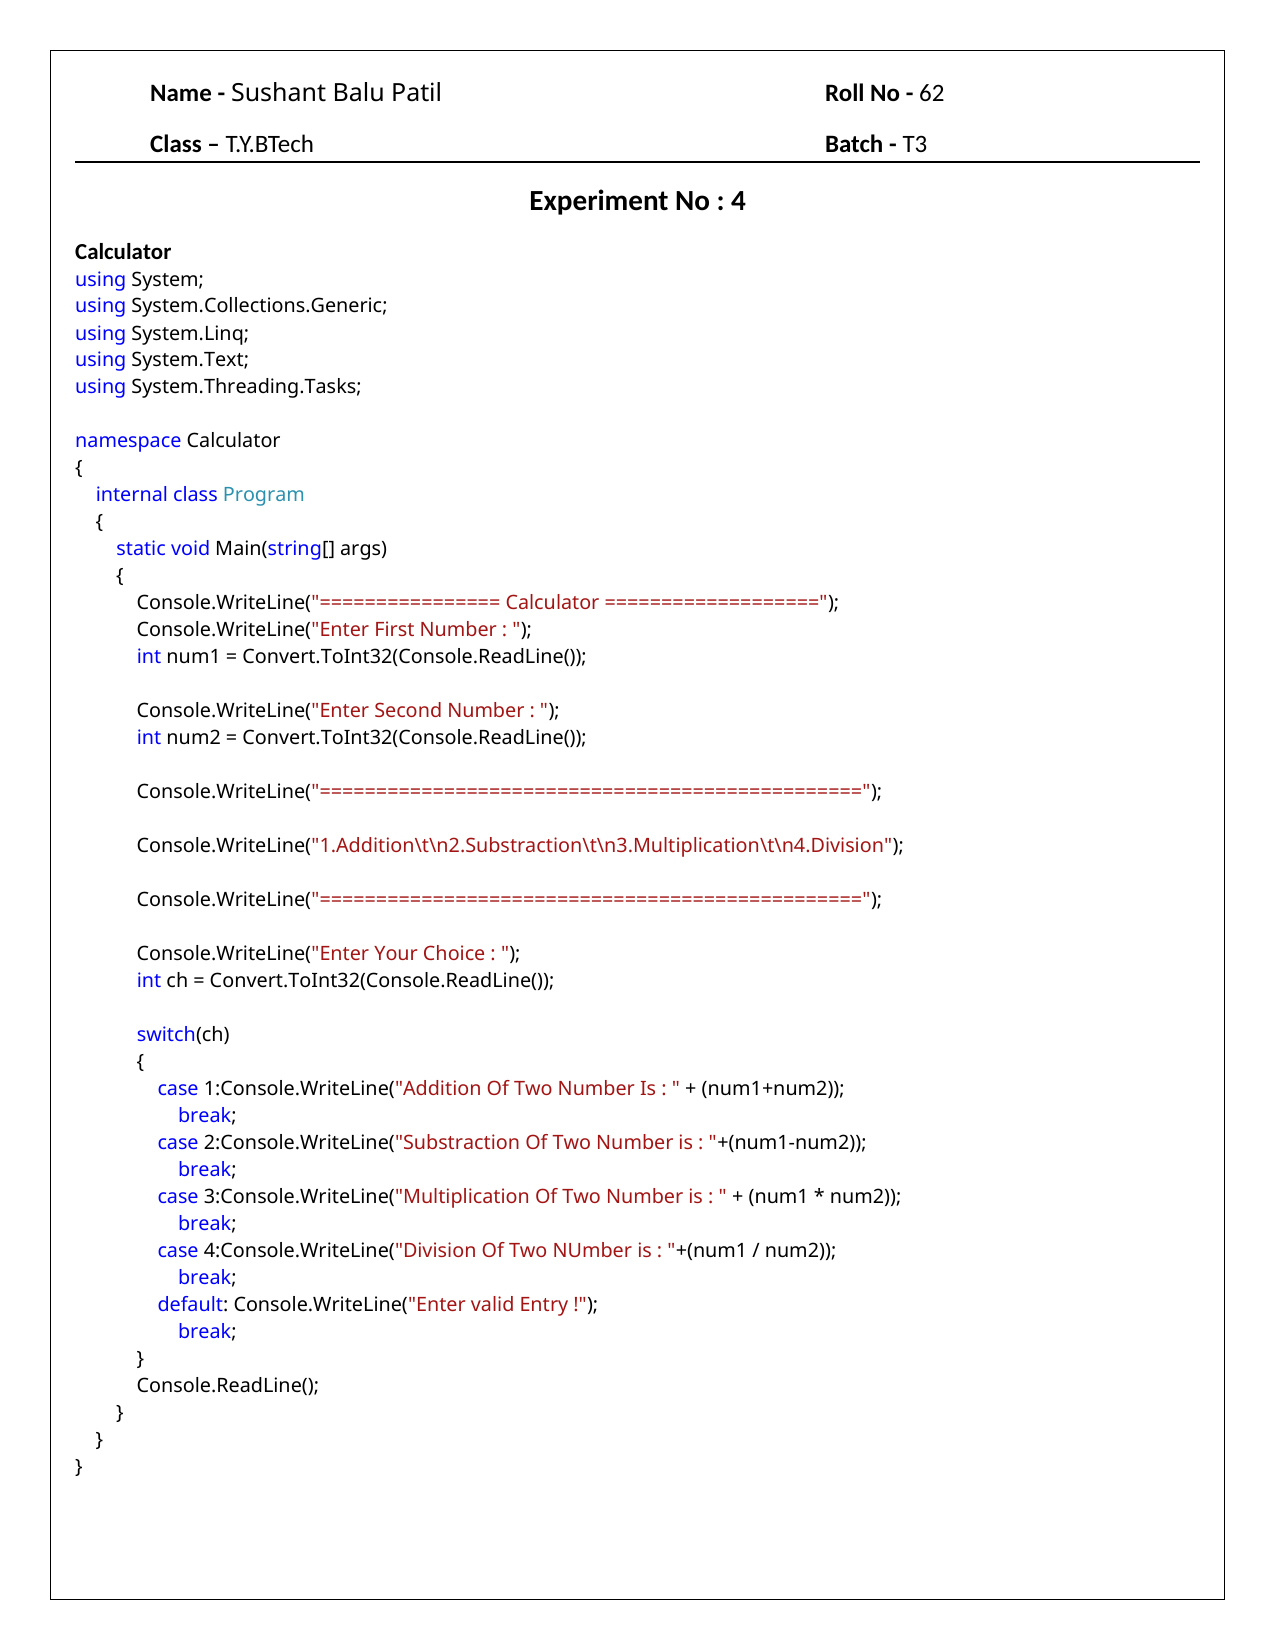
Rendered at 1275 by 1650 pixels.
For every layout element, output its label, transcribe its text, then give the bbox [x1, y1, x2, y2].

text break; [75, 1317, 1200, 1344]
text using System.Text; [75, 346, 1200, 373]
text Console.WriteLine("================ Calculator ==================="); [75, 588, 1200, 616]
text default: Console.WriteLine("Enter valid Entry !"); [75, 1290, 1200, 1317]
text int ch = Convert.ToInt32(Console.ReadLine()); [75, 966, 1200, 993]
text int num2 = Convert.ToInt32(Console.ReadLine()); [75, 723, 1200, 750]
text Console.WriteLine("Enter Second Number : "); [75, 696, 1200, 723]
text case 4:Console.WriteLine("Division Of Two NUmber is : "+(num1 / num2)); [75, 1236, 1200, 1263]
text } [75, 1425, 1200, 1452]
text break; [75, 1209, 1200, 1236]
text } [75, 1344, 1200, 1371]
text break; [75, 1263, 1200, 1290]
text Calculator [75, 237, 1200, 265]
text break; [75, 1155, 1200, 1182]
text namespace Calculator [75, 427, 1200, 454]
text break; [75, 1101, 1200, 1128]
text switch(ch) [75, 1020, 1200, 1047]
text case 2:Console.WriteLine("Substraction Of Two Number is : "+(num1-num2)); [75, 1128, 1200, 1155]
text internal class Program [75, 481, 1200, 508]
text case 1:Console.WriteLine("Addition Of Two Number Is : " + (num1+num2)); [75, 1074, 1200, 1101]
text using System; [75, 265, 1200, 292]
text Console.WriteLine("================================================"); [75, 777, 1200, 804]
text Experiment No : 4 [75, 182, 1200, 217]
text int num1 = Convert.ToInt32(Console.ReadLine()); [75, 642, 1200, 669]
text } [75, 1398, 1200, 1425]
text Console.WriteLine("================================================"); [75, 885, 1200, 912]
text Console.ReadLine(); [75, 1371, 1200, 1398]
text case 3:Console.WriteLine("Multiplication Of Two Number is : " + (num1 * num2)); [75, 1182, 1200, 1209]
text { [75, 1047, 1200, 1074]
text Console.WriteLine("Enter Your Choice : "); [75, 939, 1200, 966]
text { [75, 454, 1200, 481]
text Name - Sushant Balu Patil Roll No - 62 [75, 75, 1200, 109]
text Console.WriteLine("1.Addition\t\n2.Substraction\t\n3.Multiplication\t\n4.Division"); [75, 831, 1200, 858]
text Class – T.Y.BTech Batch - T3 [75, 128, 1200, 161]
text using System.Threading.Tasks; [75, 373, 1200, 400]
text using System.Collections.Generic; [75, 292, 1200, 319]
text using System.Linq; [75, 319, 1200, 346]
text static void Main(string[] args) [75, 534, 1200, 562]
text { [75, 508, 1200, 534]
text } [75, 1452, 1200, 1479]
text Console.WriteLine("Enter First Number : "); [75, 616, 1200, 642]
text { [75, 562, 1200, 588]
